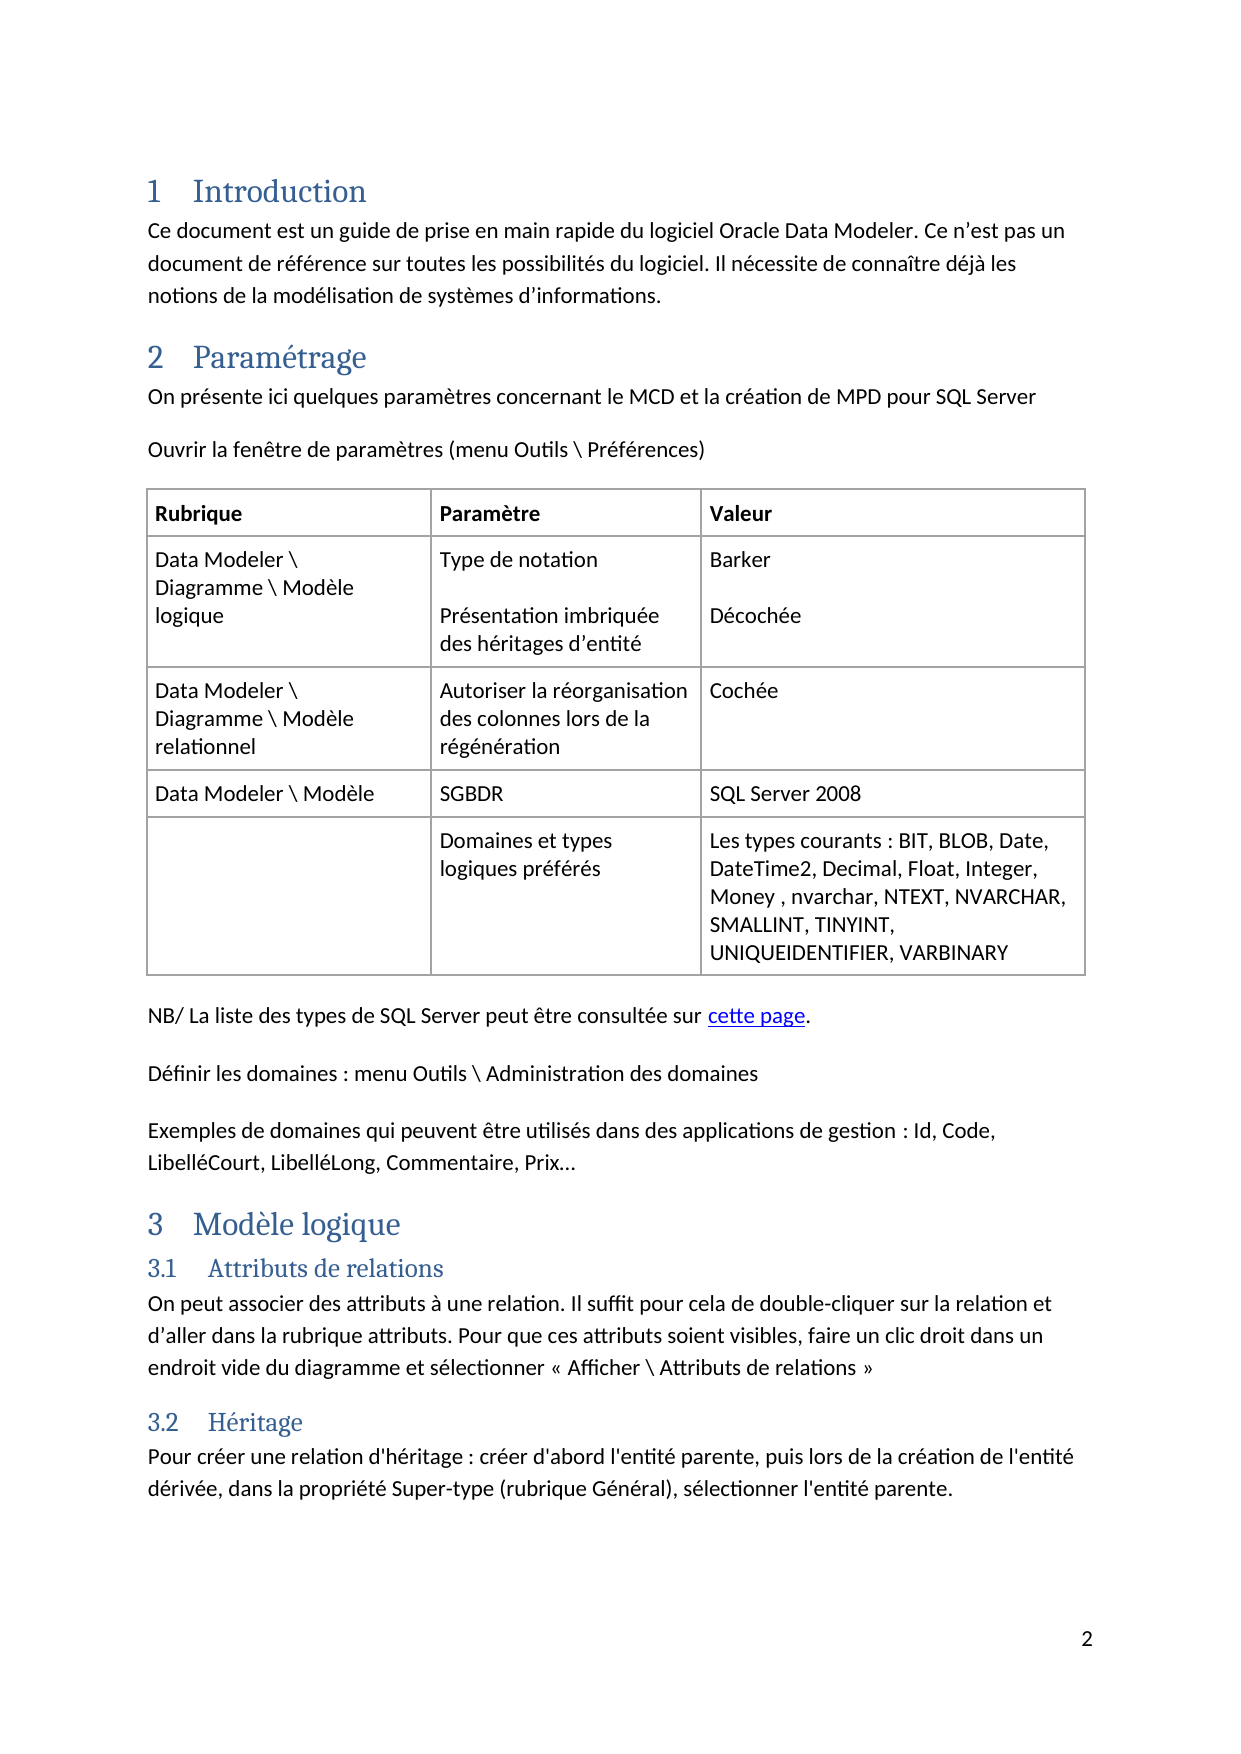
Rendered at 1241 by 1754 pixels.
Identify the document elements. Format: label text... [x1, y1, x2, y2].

table_cell Barker Décochée [702, 537, 1084, 666]
table_cell Type de notation Présentation imbriquée des héritages d’entité [432, 537, 700, 666]
subtitle Modèle logique [148, 1205, 1093, 1243]
table_cell Data Modeler \ Diagramme \ Modèle relationnel [148, 668, 430, 769]
subtitle Attributs de relations [148, 1253, 1093, 1284]
table_cell [148, 818, 430, 974]
text On présente ici quelques paramètres concernant le MCD et la création de MPD pour SQL Server [148, 382, 1093, 410]
table_cell SQL Server 2008 [702, 771, 1084, 816]
text Pour créer une relation d'héritage : créer d'abord l'entité parente, puis lors de la création de l'entité dérivée, dans la propriété Super-type (rubrique Général), sélectionner l'entité parente. [148, 1442, 1093, 1502]
table_header Valeur [702, 490, 1084, 535]
subtitle Héritage [148, 1407, 1093, 1438]
text On peut associer des attributs à une relation. Il suffit pour cela de double-cliquer sur la relation et d’aller dans la rubrique attributs. Pour que ces attributs soient visibles, faire un clic droit dans un endroit vide du diagramme et sélectionner « Afficher \ Attributs de relations » [148, 1289, 1093, 1382]
table_cell Autoriser la réorganisation des colonnes lors de la régénération [432, 668, 700, 769]
subtitle Paramétrage [148, 338, 1093, 377]
table_cell Data Modeler \ Modèle [148, 771, 430, 816]
text NB/ La liste des types de SQL Server peut être consultée sur cette page. [148, 1001, 1093, 1029]
table_cell Les types courants : BIT, BLOB, Date, DateTime2, Decimal, Float, Integer, Money , nvarchar, NTEXT, NVARCHAR, SMALLINT, TINYINT, UNIQUEIDENTIFIER, VARBINARY [702, 818, 1084, 974]
table_header Rubrique [148, 490, 430, 535]
table_cell Domaines et types logiques préférés [432, 818, 700, 974]
table_cell Cochée [702, 668, 1084, 769]
table_cell Data Modeler \ Diagramme \ Modèle logique [148, 537, 430, 666]
text Exemples de domaines qui peuvent être utilisés dans des applications de gestion : Id, Code, LibelléCourt, LibelléLong, Commentaire, Prix… [148, 1116, 1093, 1176]
text Ce document est un guide de prise en main rapide du logiciel Oracle Data Modeler. Ce n’est pas un document de référence sur toutes les possibilités du logiciel. Il nécessite de connaître déjà les notions de la modélisation de systèmes d’informations. [148, 217, 1093, 309]
subtitle Introduction [148, 173, 1093, 211]
text Ouvrir la fenêtre de paramètres (menu Outils \ Préférences) [148, 435, 1093, 463]
text Définir les domaines : menu Outils \ Administration des domaines [148, 1059, 1093, 1087]
table_header Paramètre [432, 490, 700, 535]
table_cell SGBDR [432, 771, 700, 816]
